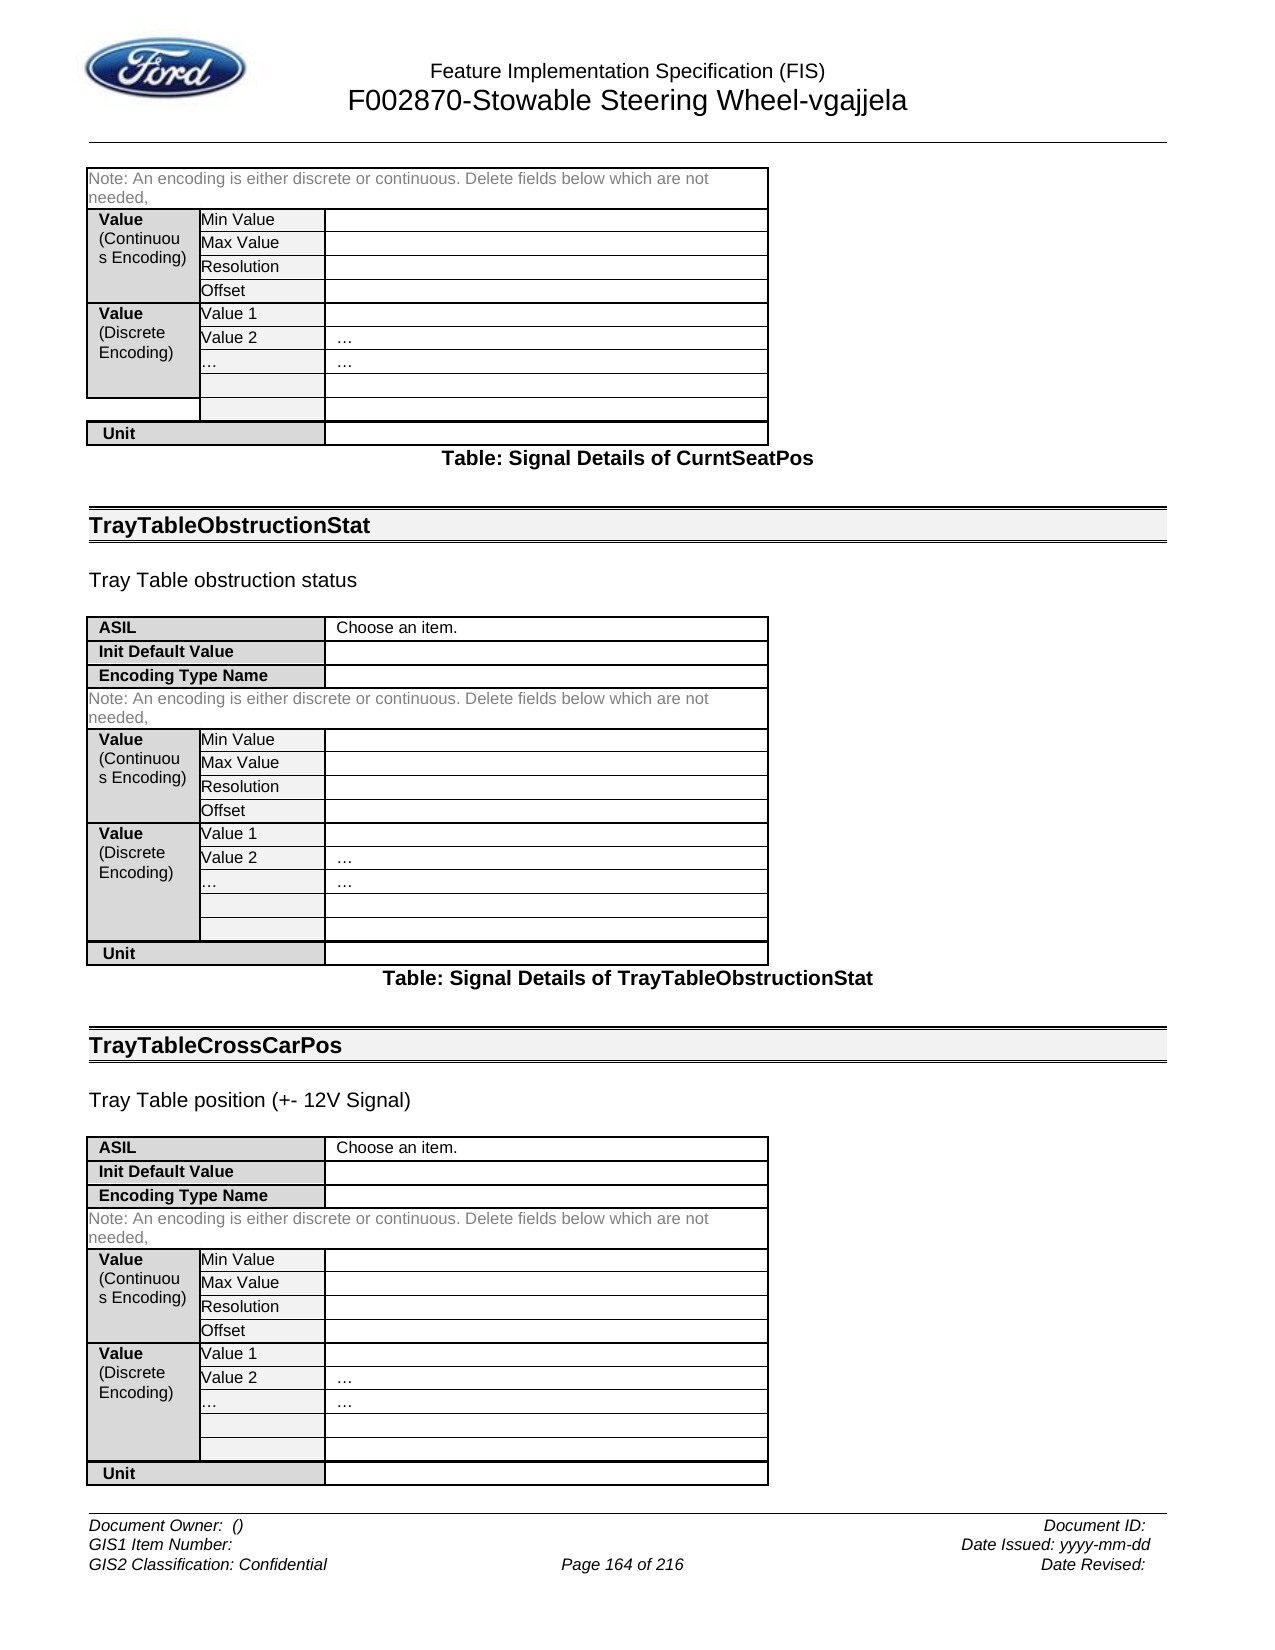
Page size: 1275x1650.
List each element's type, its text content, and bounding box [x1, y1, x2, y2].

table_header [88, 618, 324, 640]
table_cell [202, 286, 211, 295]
text Tray Table obstruction status [89, 568, 1167, 592]
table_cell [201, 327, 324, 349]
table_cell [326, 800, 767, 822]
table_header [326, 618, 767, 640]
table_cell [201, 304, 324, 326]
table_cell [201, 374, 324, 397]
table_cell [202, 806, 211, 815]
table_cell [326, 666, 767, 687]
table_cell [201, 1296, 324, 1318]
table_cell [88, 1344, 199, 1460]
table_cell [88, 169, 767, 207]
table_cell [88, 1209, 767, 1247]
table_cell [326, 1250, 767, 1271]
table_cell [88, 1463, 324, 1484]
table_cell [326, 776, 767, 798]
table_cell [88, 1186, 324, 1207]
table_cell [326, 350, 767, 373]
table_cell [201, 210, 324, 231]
picture [65, 18, 266, 119]
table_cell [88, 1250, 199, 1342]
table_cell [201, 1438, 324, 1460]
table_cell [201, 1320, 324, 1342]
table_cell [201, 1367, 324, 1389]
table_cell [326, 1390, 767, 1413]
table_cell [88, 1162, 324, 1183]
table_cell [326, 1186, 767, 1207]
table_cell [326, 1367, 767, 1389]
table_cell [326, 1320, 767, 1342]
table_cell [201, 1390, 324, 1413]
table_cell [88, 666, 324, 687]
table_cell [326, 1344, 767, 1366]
text TrayTableObstructionStat [89, 510, 1167, 540]
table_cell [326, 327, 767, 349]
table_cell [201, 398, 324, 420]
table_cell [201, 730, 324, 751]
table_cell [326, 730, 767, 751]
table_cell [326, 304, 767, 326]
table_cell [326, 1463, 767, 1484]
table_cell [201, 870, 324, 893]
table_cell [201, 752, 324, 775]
text TrayTableCrossCarPos [89, 1030, 1167, 1060]
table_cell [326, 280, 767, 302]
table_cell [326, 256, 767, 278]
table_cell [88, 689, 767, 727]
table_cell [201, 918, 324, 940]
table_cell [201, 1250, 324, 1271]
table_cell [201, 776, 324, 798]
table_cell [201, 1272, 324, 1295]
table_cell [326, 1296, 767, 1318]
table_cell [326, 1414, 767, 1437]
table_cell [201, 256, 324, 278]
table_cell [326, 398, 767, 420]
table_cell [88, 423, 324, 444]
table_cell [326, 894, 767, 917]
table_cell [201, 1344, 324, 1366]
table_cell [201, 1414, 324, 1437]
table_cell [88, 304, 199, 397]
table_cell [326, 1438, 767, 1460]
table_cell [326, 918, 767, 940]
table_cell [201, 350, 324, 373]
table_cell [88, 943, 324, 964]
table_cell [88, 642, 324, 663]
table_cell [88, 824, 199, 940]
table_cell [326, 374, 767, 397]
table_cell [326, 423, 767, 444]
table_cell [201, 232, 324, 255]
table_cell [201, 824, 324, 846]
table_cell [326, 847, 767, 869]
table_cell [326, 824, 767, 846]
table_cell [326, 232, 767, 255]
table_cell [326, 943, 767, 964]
text Table: Signal Details of TrayTableObstructionStat [89, 966, 1167, 990]
text Table: Signal Details of CurntSeatPos [89, 446, 1167, 470]
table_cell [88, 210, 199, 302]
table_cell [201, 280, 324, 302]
text Tray Table position (+- 12V Signal) [89, 1088, 1167, 1112]
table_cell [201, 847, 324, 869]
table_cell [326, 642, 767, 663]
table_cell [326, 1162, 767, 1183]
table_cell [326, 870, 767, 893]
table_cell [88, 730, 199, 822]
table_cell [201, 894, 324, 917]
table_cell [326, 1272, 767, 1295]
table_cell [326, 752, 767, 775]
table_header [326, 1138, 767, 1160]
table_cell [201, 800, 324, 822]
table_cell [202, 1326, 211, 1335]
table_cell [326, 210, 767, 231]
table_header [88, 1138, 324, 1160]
